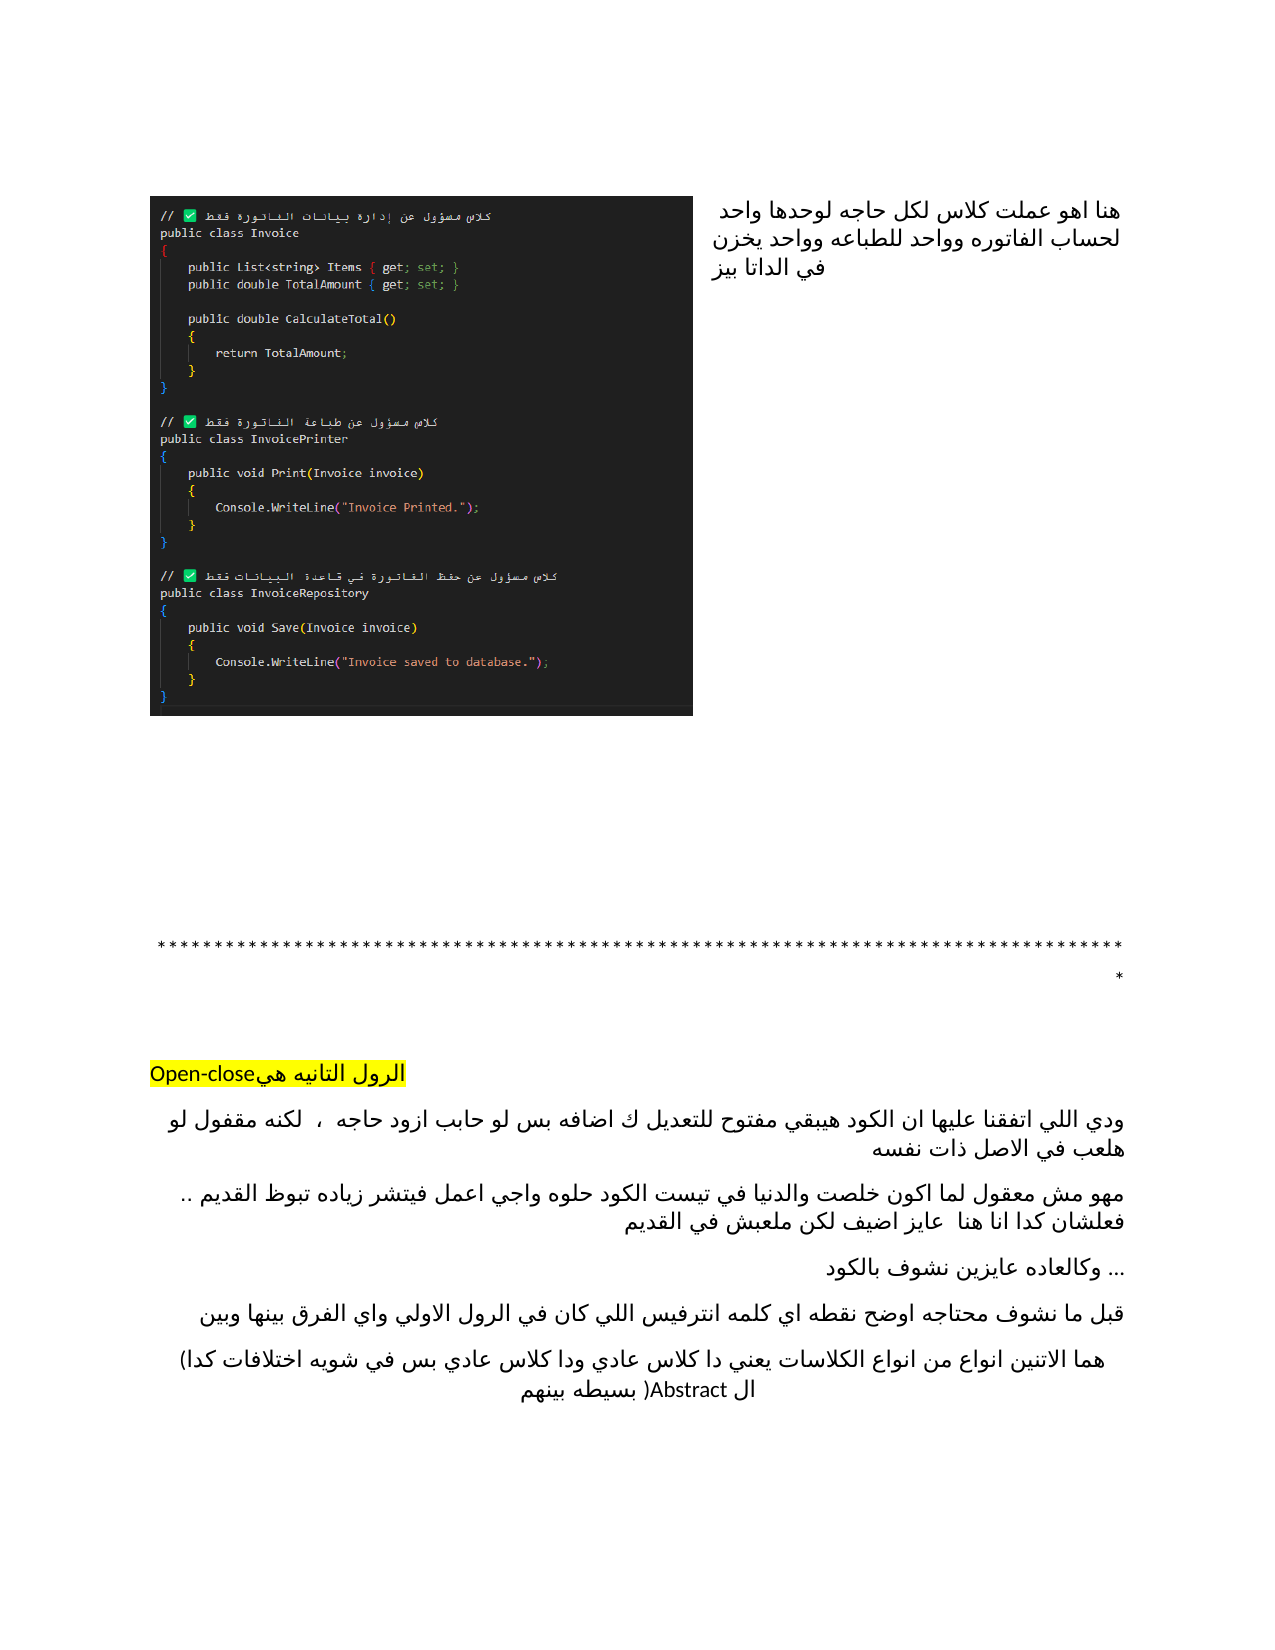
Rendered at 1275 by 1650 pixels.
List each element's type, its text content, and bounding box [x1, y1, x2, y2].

text مهو مش معقول لما اكون خلصت والدنيا في تيست الكود حلوه واجي اعمل فيتشر زياده تبوظ القديم .. فعلشان كدا انا هنا عايز اضيف لكن ملعبش في القديم [150, 1180, 1125, 1235]
text قبل ما نشوف محتاجه اوضح نقطه اي كلمه انترفيس اللي كان في الرول الاولي واي الفرق بينها وبين [150, 1300, 1125, 1327]
picture [150, 196, 693, 716]
text ودي اللي اتفقنا عليها ان الكود هيبقي مفتوح للتعديل ك اضافه بس لو حابب ازود حاجه ، لكنه مقفول لو هلعب في الاصل ذات نفسه [150, 1106, 1125, 1161]
text ************************************************************************************** [150, 936, 1125, 994]
text وكالعاده عايزين نشوف بالكود ... [150, 1253, 1125, 1281]
text هنا اهو عملت كلاس لكل حاجه لوحدها واحد لحساب الفاتوره وواحد للطباعه وواحد يخزن في الداتا بيز [693, 197, 1125, 280]
text (هما الاتنين انواع من انواع الكلاسات يعني دا كلاس عادي ودا كلاس عادي بس في شويه اختلافات كدا بسيطه بينهم )Abstract ال [150, 1345, 1125, 1404]
text Open-closeالرول التانيه هي [150, 1059, 1125, 1087]
